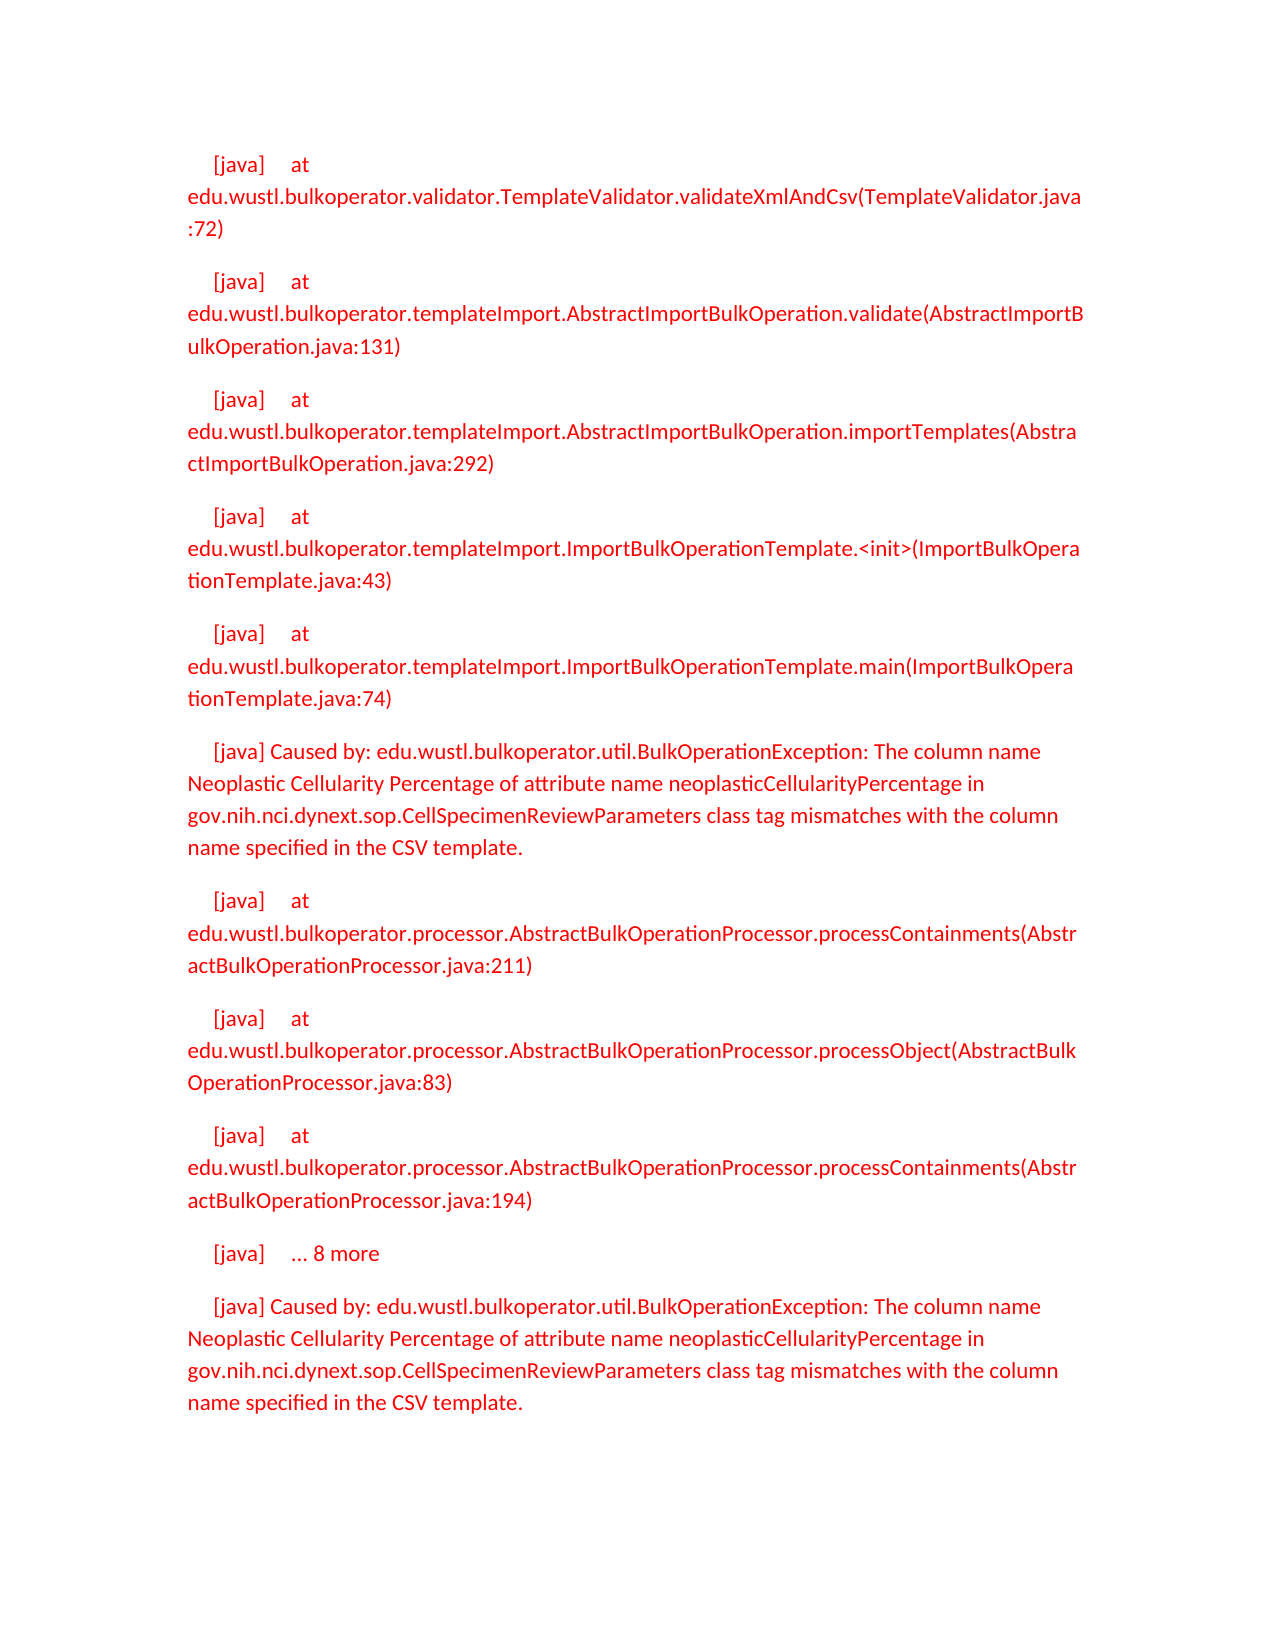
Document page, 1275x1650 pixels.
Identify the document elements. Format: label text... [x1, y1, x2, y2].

text [java] Caused by: edu.wustl.bulkoperator.util.BulkOperationException: The column name Neoplastic Cellularity Percentage of attribute name neoplasticCellularityPercentage in gov.nih.nci.dynext.sop.CellSpecimenReviewParameters class tag mismatches with the column name specified in the CSV template. [187, 1292, 1087, 1416]
text [java] Caused by: edu.wustl.bulkoperator.util.BulkOperationException: The column name Neoplastic Cellularity Percentage of attribute name neoplasticCellularityPercentage in gov.nih.nci.dynext.sop.CellSpecimenReviewParameters class tag mismatches with the column name specified in the CSV template. [187, 737, 1087, 862]
text [java] at edu.wustl.bulkoperator.templateImport.ImportBulkOperationTemplate.<init>(ImportBulkOperationTemplate.java:43) [187, 502, 1087, 594]
text [java] at edu.wustl.bulkoperator.validator.TemplateValidator.validateXmlAndCsv(TemplateValidator.java:72) [187, 150, 1087, 242]
text [java] at edu.wustl.bulkoperator.templateImport.AbstractImportBulkOperation.validate(AbstractImportBulkOperation.java:131) [187, 267, 1087, 360]
text [java] at edu.wustl.bulkoperator.processor.AbstractBulkOperationProcessor.processContainments(AbstractBulkOperationProcessor.java:211) [187, 887, 1087, 979]
text [java] at edu.wustl.bulkoperator.processor.AbstractBulkOperationProcessor.processObject(AbstractBulkOperationProcessor.java:83) [187, 1004, 1087, 1096]
text [java] at edu.wustl.bulkoperator.templateImport.ImportBulkOperationTemplate.main(ImportBulkOperationTemplate.java:74) [187, 619, 1087, 712]
text [java] ... 8 more [187, 1239, 1087, 1267]
text [java] at edu.wustl.bulkoperator.processor.AbstractBulkOperationProcessor.processContainments(AbstractBulkOperationProcessor.java:194) [187, 1121, 1087, 1214]
text [java] at edu.wustl.bulkoperator.templateImport.AbstractImportBulkOperation.importTemplates(AbstractImportBulkOperation.java:292) [187, 385, 1087, 477]
